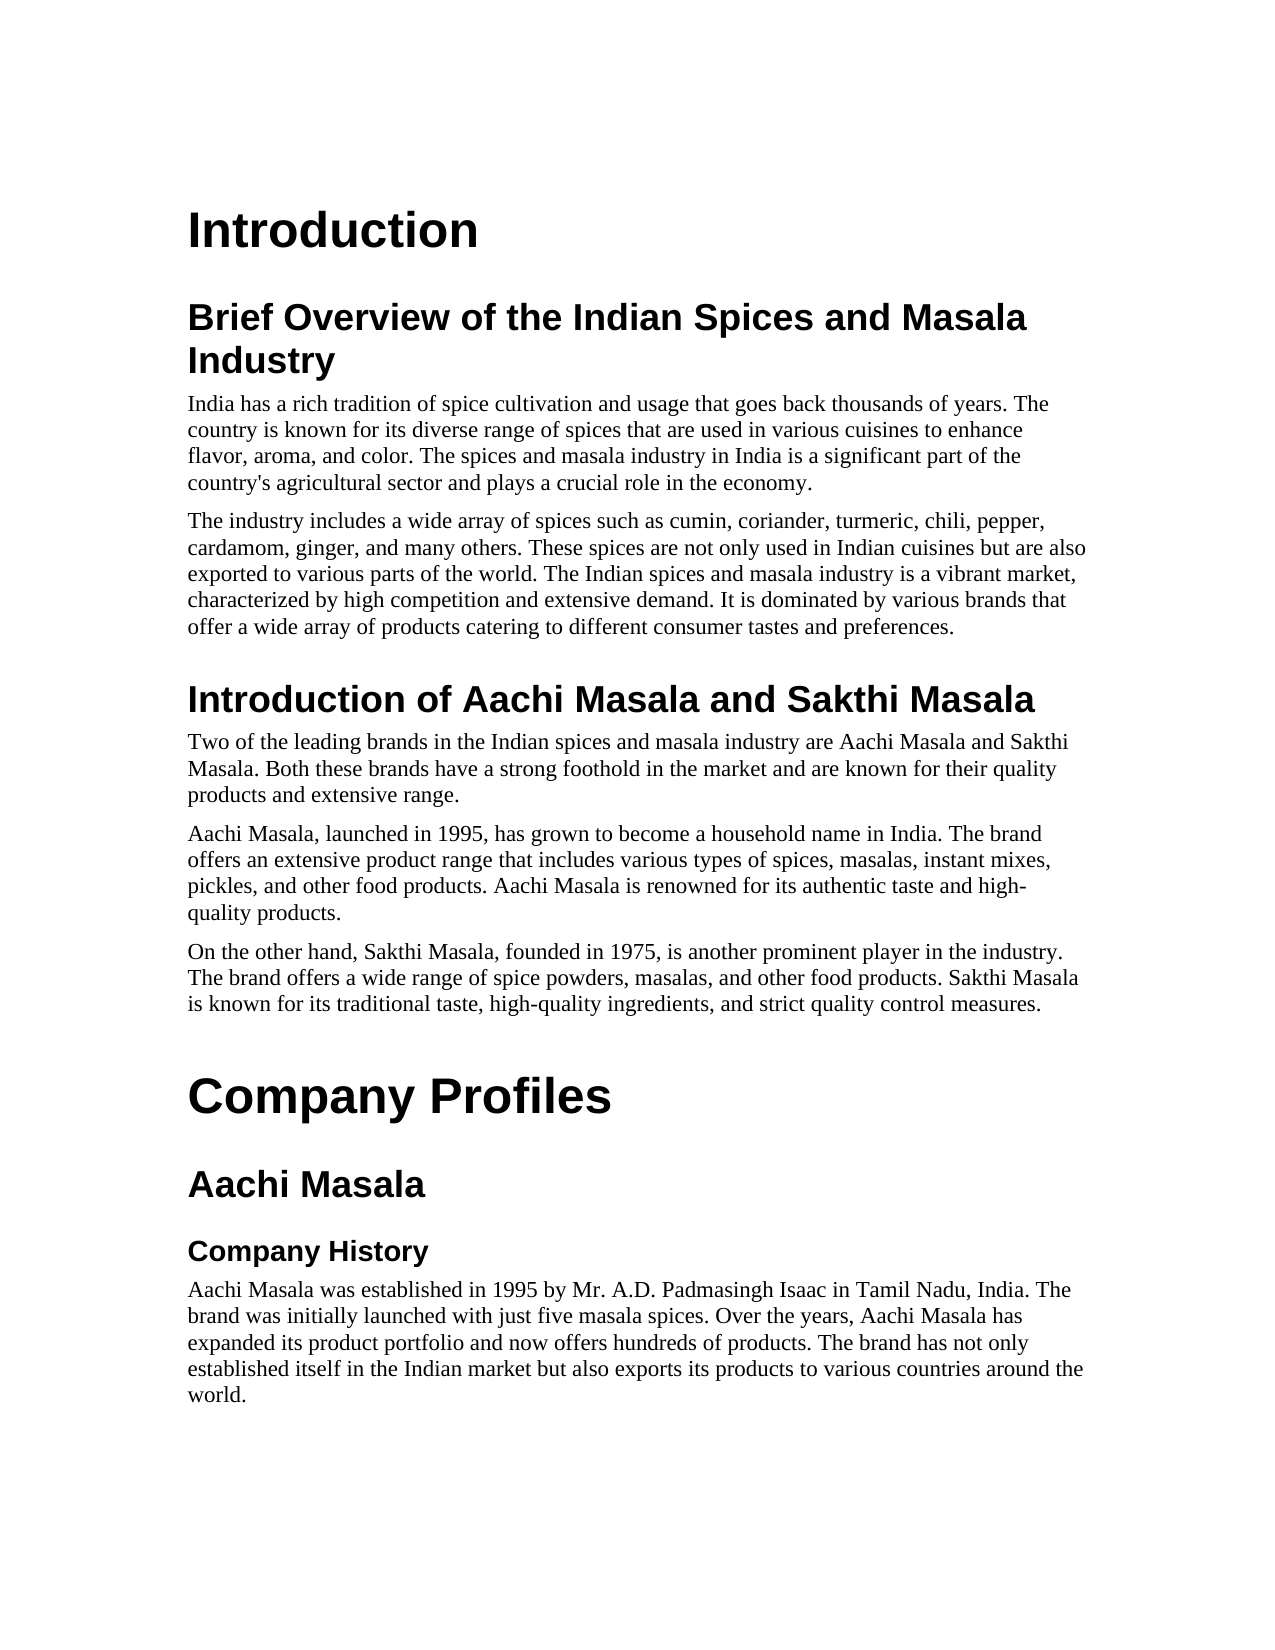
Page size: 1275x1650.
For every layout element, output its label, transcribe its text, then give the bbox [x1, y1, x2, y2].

subtitle Company Profiles [187, 1067, 1087, 1124]
text Two of the leading brands in the Indian spices and masala industry are Aachi Masala and Sakthi Masala. Both these brands have a strong foothold in the market and are known for their quality products and extensive range. [187, 728, 1087, 807]
subtitle Brief Overview of the Indian Spices and Masala Industry [187, 295, 1087, 381]
subtitle Introduction [187, 200, 1087, 257]
text India has a rich tradition of spice cultivation and usage that goes back thousands of years. The country is known for its diverse range of spices that are used in various cuisines to enhance flavor, aroma, and color. The spices and masala industry in India is a significant part of the country's agricultural sector and plays a crucial role in the economy. [187, 389, 1087, 495]
text Aachi Masala was established in 1995 by Mr. A.D. Padmasingh Isaac in Tamil Nadu, India. The brand was initially launched with just five masala spices. Over the years, Aachi Masala has expanded its product portfolio and now offers hundreds of products. The brand has not only established itself in the Indian market but also exports its products to various countries around the world. [187, 1276, 1087, 1408]
subtitle Company History [187, 1234, 1087, 1268]
text Aachi Masala, launched in 1995, has grown to become a household name in India. The brand offers an extensive product range that includes various types of spices, masalas, instant mixes, pickles, and other food products. Aachi Masala is renowned for its authentic taste and high-quality products. [187, 820, 1087, 925]
subtitle Aachi Masala [187, 1162, 1087, 1205]
subtitle Introduction of Aachi Masala and Sakthi Masala [187, 677, 1087, 720]
text The industry includes a wide array of spices such as cumin, coriander, turmeric, chili, pepper, cardamom, ginger, and many others. These spices are not only used in Indian cuisines but are also exported to various parts of the world. The Indian spices and masala industry is a vibrant market, characterized by high competition and extensive demand. It is dominated by various brands that offer a wide array of products catering to different consumer tastes and preferences. [187, 507, 1087, 639]
text On the other hand, Sakthi Masala, founded in 1975, is another prominent player in the industry. The brand offers a wide range of spice powders, masalas, and other food products. Sakthi Masala is known for its traditional taste, high-quality ingredients, and strict quality control measures. [187, 938, 1087, 1017]
